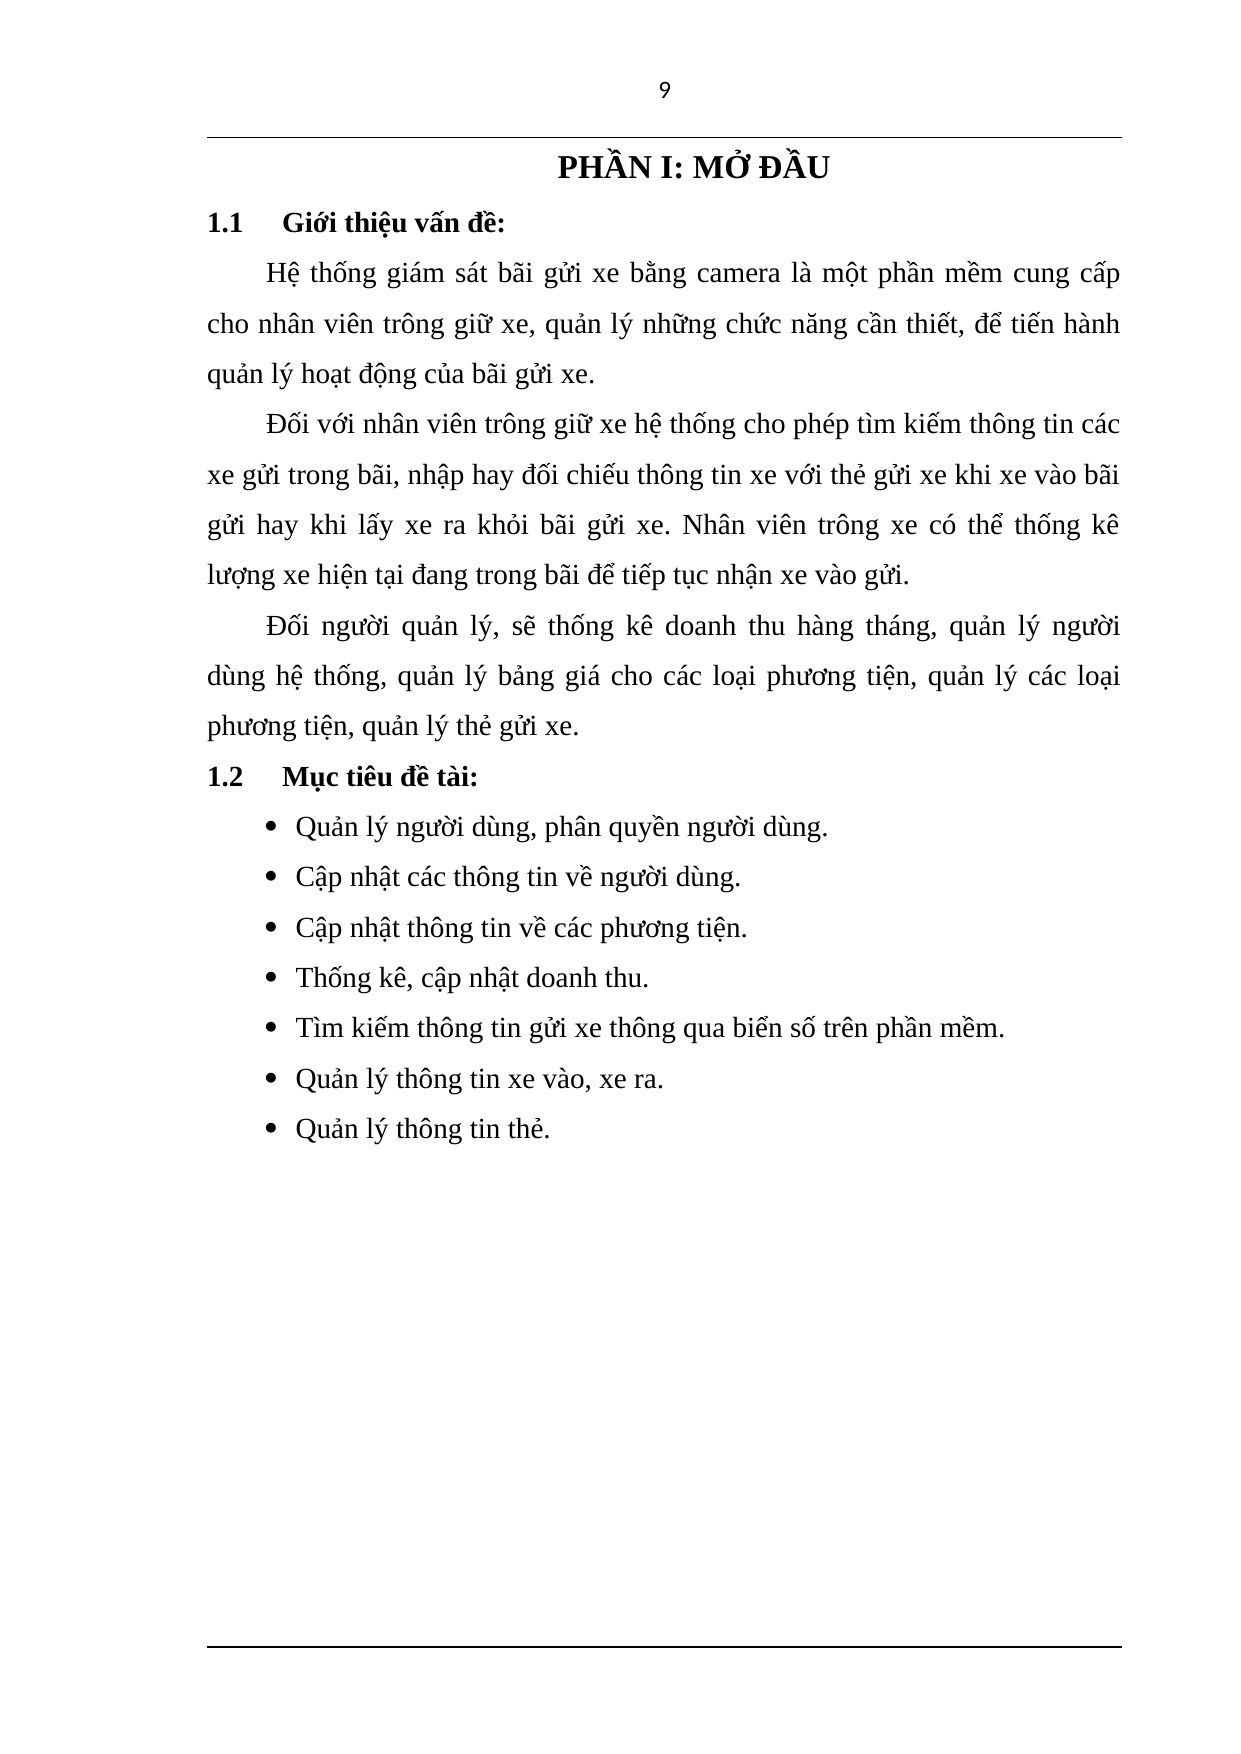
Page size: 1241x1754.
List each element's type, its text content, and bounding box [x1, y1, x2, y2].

list Quản lý người dùng, phân quyền người dùng. [266, 809, 1122, 843]
text Mục tiêu đề tài: [207, 759, 1122, 792]
text Giới thiệu vấn đề: [207, 205, 1122, 239]
list Quản lý thông tin thẻ. [266, 1111, 1122, 1145]
list Cập nhật các thông tin về người dùng. [266, 859, 1122, 893]
text Đối với nhân viên trông giữ xe hệ thống cho phép tìm kiếm thông tin các xe gửi trong bãi, nhập hay đối chiếu thông tin xe với thẻ gửi xe khi xe vào bãi gửi hay khi lấy xe ra khỏi bãi gửi xe. Nhân viên trông xe có thể thống kê lượng xe hiện tại đang trong bãi để tiếp tục nhận xe vào gửi. [207, 406, 1122, 591]
text Hệ thống giám sát bãi gửi xe bằng camera là một phần mềm cung cấp cho nhân viên trông giữ xe, quản lý những chức năng cần thiết, để tiến hành quản lý hoạt động của bãi gửi xe. [207, 256, 1122, 390]
list Thống kê, cập nhật doanh thu. [266, 960, 1122, 994]
list Quản lý thông tin xe vào, xe ra. [266, 1061, 1122, 1095]
list Cập nhật thông tin về các phương tiện. [266, 910, 1122, 943]
list Tìm kiếm thông tin gửi xe thông qua biển số trên phần mềm. [266, 1011, 1122, 1044]
text PHẦN I: MỞ ĐẦU [207, 148, 1122, 186]
text Đối người quản lý, sẽ thống kê doanh thu hàng tháng, quản lý người dùng hệ thống, quản lý bảng giá cho các loại phương tiện, quản lý các loại phương tiện, quản lý thẻ gửi xe. [207, 608, 1122, 742]
